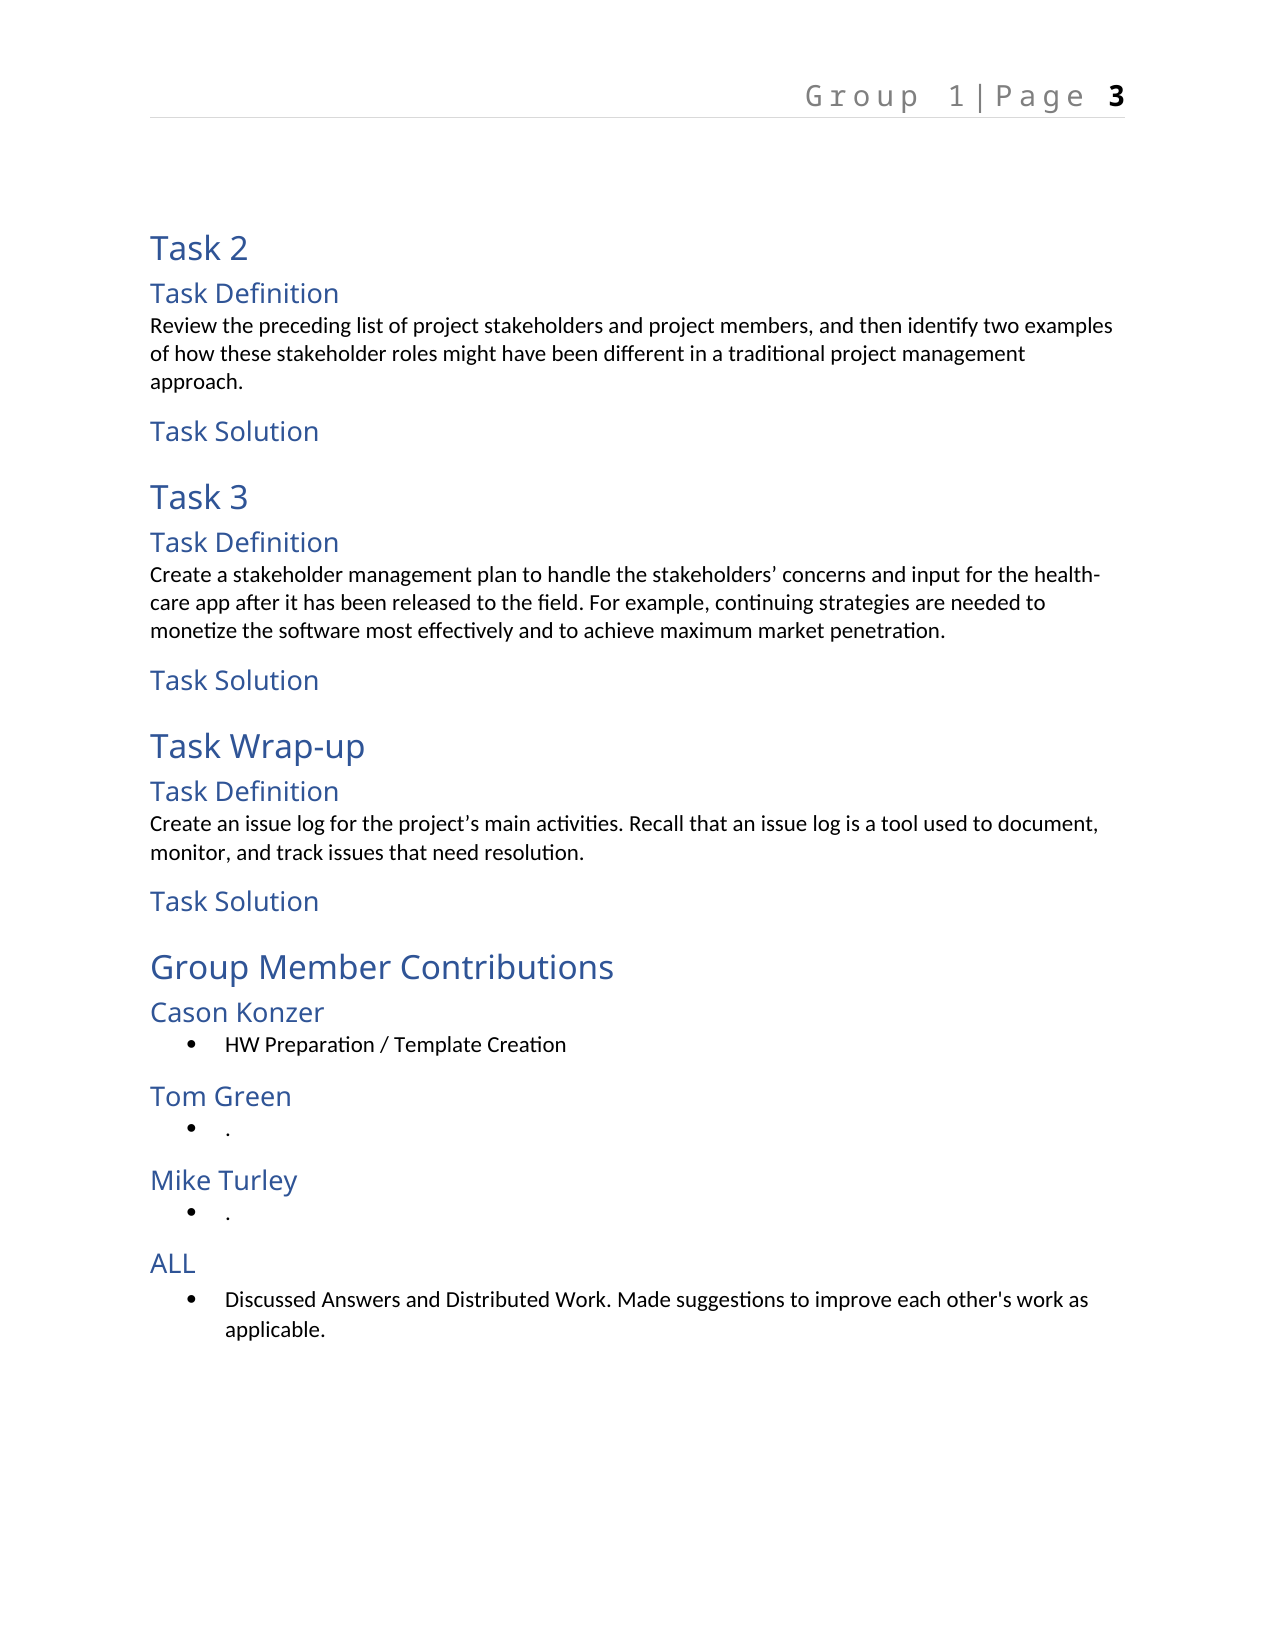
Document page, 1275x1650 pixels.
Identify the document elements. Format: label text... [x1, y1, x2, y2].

subtitle Task Solution [150, 412, 1125, 449]
subtitle ALL [150, 1245, 1125, 1282]
text Create a stakeholder management plan to handle the stakeholders’ concerns and input for the health-care app after it has been released to the field. For example, continuing strategies are needed to monetize the software most effectively and to achieve maximum market penetration. [150, 561, 1125, 644]
subtitle Task 2 [150, 225, 1125, 270]
text Review the preceding list of project stakeholders and project members, and then identify two examples of how these stakeholder roles might have been different in a traditional project management approach. [150, 311, 1125, 396]
subtitle Task Definition [150, 524, 1125, 561]
subtitle Group Member Contributions [150, 944, 1125, 989]
list . [187, 1114, 1125, 1142]
subtitle Mike Turley [150, 1161, 1125, 1198]
text Create an issue log for the project’s main activities. Recall that an issue log is a tool used to document, monitor, and track issues that need resolution. [150, 809, 1125, 866]
list Discussed Answers and Distributed Work. Made suggestions to improve each other's work as applicable. [187, 1285, 1125, 1343]
list . [187, 1198, 1125, 1226]
subtitle Cason Konzer [150, 994, 1125, 1031]
list HW Preparation / Template Creation [187, 1031, 1125, 1059]
subtitle Task 3 [150, 474, 1125, 519]
subtitle Task Solution [150, 661, 1125, 698]
subtitle Task Definition [150, 274, 1125, 311]
subtitle Tom Green [150, 1077, 1125, 1114]
subtitle Task Definition [150, 773, 1125, 809]
subtitle Task Wrap-up [150, 723, 1125, 768]
subtitle Task Solution [150, 882, 1125, 919]
